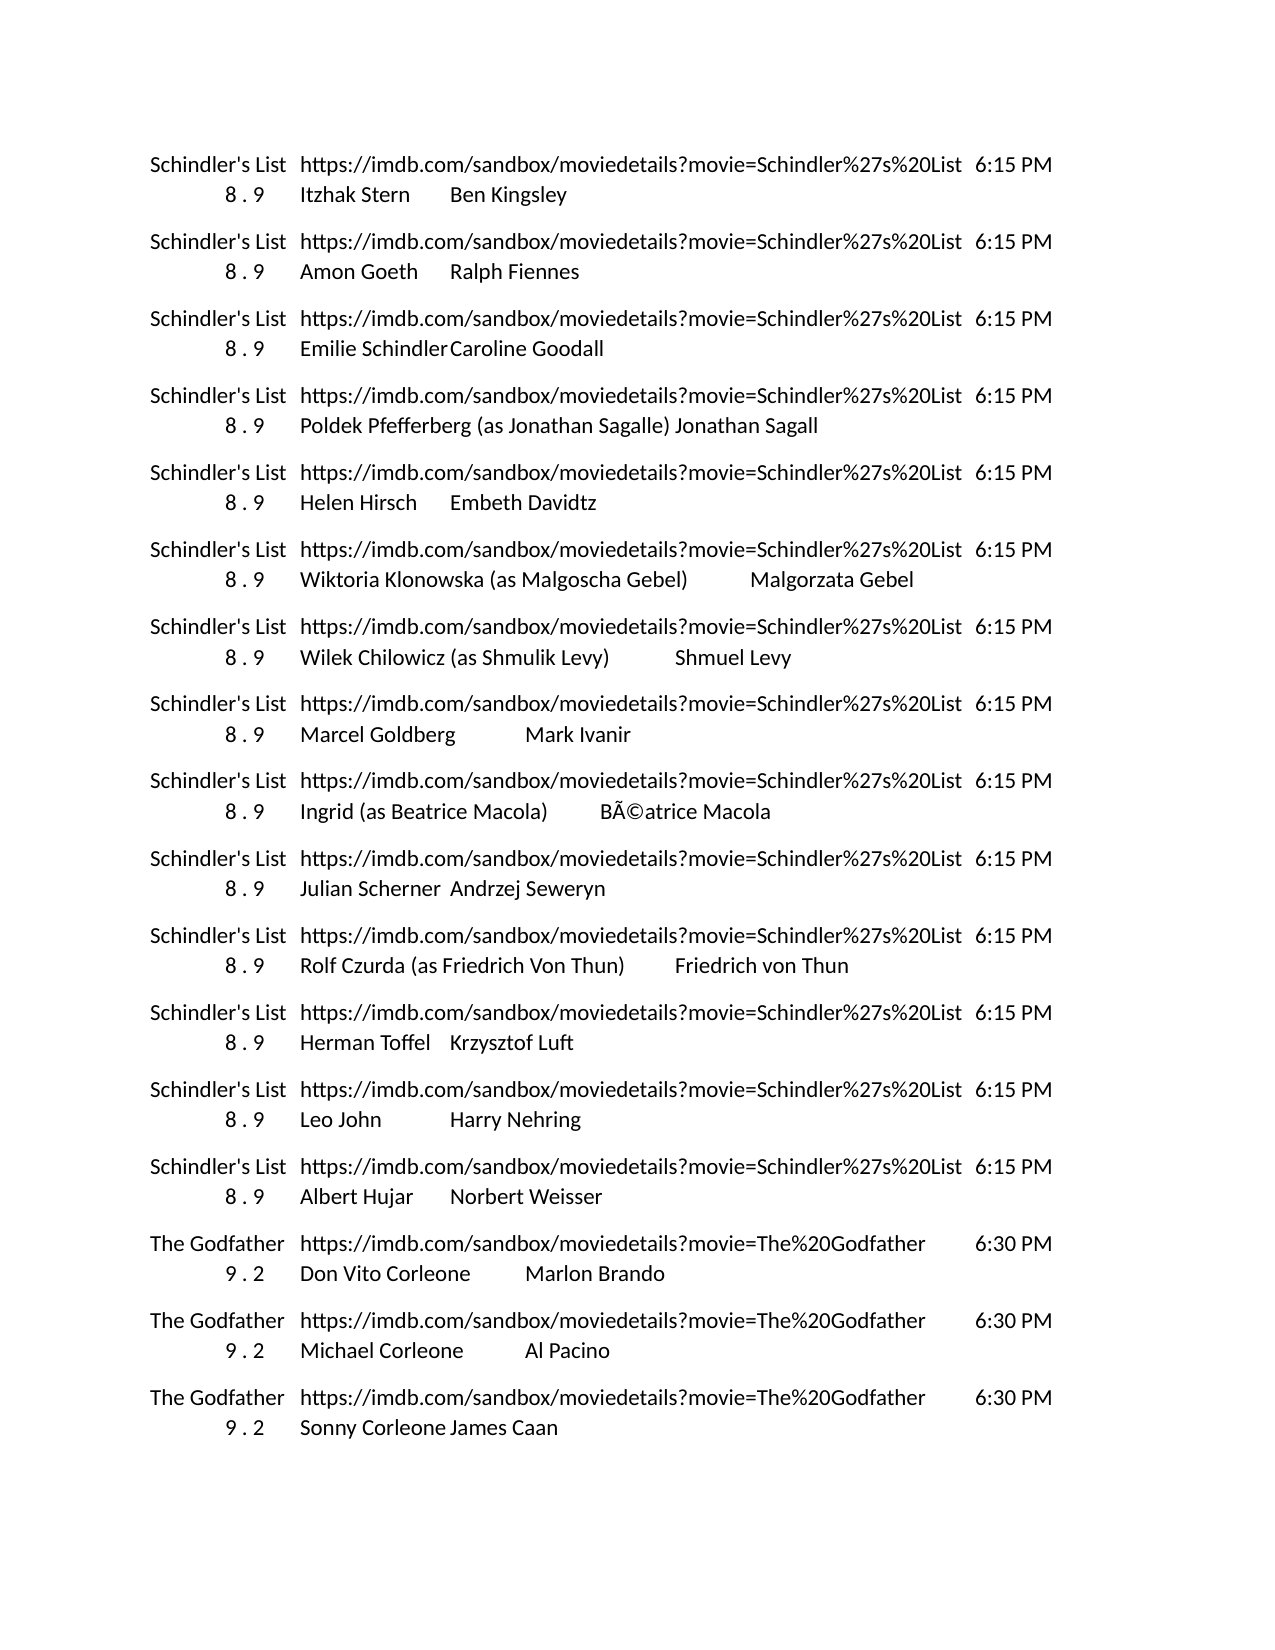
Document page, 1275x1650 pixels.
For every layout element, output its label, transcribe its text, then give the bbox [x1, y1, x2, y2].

text Schindler's List https://imdb.com/sandbox/moviedetails?movie=Schindler%27s%20List 6:15 PM 8 . 9 Itzhak Stern Ben Kingsley [150, 150, 1125, 208]
text Schindler's List https://imdb.com/sandbox/moviedetails?movie=Schindler%27s%20List 6:15 PM 8 . 9 Wilek Chilowicz (as Shmulik Levy) Shmuel Levy [150, 612, 1125, 671]
text Schindler's List https://imdb.com/sandbox/moviedetails?movie=Schindler%27s%20List 6:15 PM 8 . 9 Rolf Czurda (as Friedrich Von Thun) Friedrich von Thun [150, 921, 1125, 979]
text The Godfather https://imdb.com/sandbox/moviedetails?movie=The%20Godfather 6:30 PM 9 . 2 Don Vito Corleone Marlon Brando [150, 1229, 1125, 1287]
text Schindler's List https://imdb.com/sandbox/moviedetails?movie=Schindler%27s%20List 6:15 PM 8 . 9 Amon Goeth Ralph Fiennes [150, 227, 1125, 285]
text Schindler's List https://imdb.com/sandbox/moviedetails?movie=Schindler%27s%20List 6:15 PM 8 . 9 Poldek Pfefferberg (as Jonathan Sagalle) Jonathan Sagall [150, 381, 1125, 439]
text Schindler's List https://imdb.com/sandbox/moviedetails?movie=Schindler%27s%20List 6:15 PM 8 . 9 Emilie Schindler Caroline Goodall [150, 304, 1125, 362]
text Schindler's List https://imdb.com/sandbox/moviedetails?movie=Schindler%27s%20List 6:15 PM 8 . 9 Helen Hirsch Embeth Davidtz [150, 458, 1125, 517]
text Schindler's List https://imdb.com/sandbox/moviedetails?movie=Schindler%27s%20List 6:15 PM 8 . 9 Ingrid (as Beatrice Macola) BÃ©atrice Macola [150, 767, 1125, 825]
text Schindler's List https://imdb.com/sandbox/moviedetails?movie=Schindler%27s%20List 6:15 PM 8 . 9 Leo John Harry Nehring [150, 1075, 1125, 1133]
text Schindler's List https://imdb.com/sandbox/moviedetails?movie=Schindler%27s%20List 6:15 PM 8 . 9 Julian Scherner Andrzej Seweryn [150, 844, 1125, 902]
text Schindler's List https://imdb.com/sandbox/moviedetails?movie=Schindler%27s%20List 6:15 PM 8 . 9 Wiktoria Klonowska (as Malgoscha Gebel) Malgorzata Gebel [150, 535, 1125, 594]
text Schindler's List https://imdb.com/sandbox/moviedetails?movie=Schindler%27s%20List 6:15 PM 8 . 9 Herman Toffel Krzysztof Luft [150, 998, 1125, 1056]
text Schindler's List https://imdb.com/sandbox/moviedetails?movie=Schindler%27s%20List 6:15 PM 8 . 9 Marcel Goldberg Mark Ivanir [150, 689, 1125, 748]
text Schindler's List https://imdb.com/sandbox/moviedetails?movie=Schindler%27s%20List 6:15 PM 8 . 9 Albert Hujar Norbert Weisser [150, 1152, 1125, 1210]
text The Godfather https://imdb.com/sandbox/moviedetails?movie=The%20Godfather 6:30 PM 9 . 2 Sonny Corleone James Caan [150, 1383, 1125, 1442]
text The Godfather https://imdb.com/sandbox/moviedetails?movie=The%20Godfather 6:30 PM 9 . 2 Michael Corleone Al Pacino [150, 1306, 1125, 1364]
